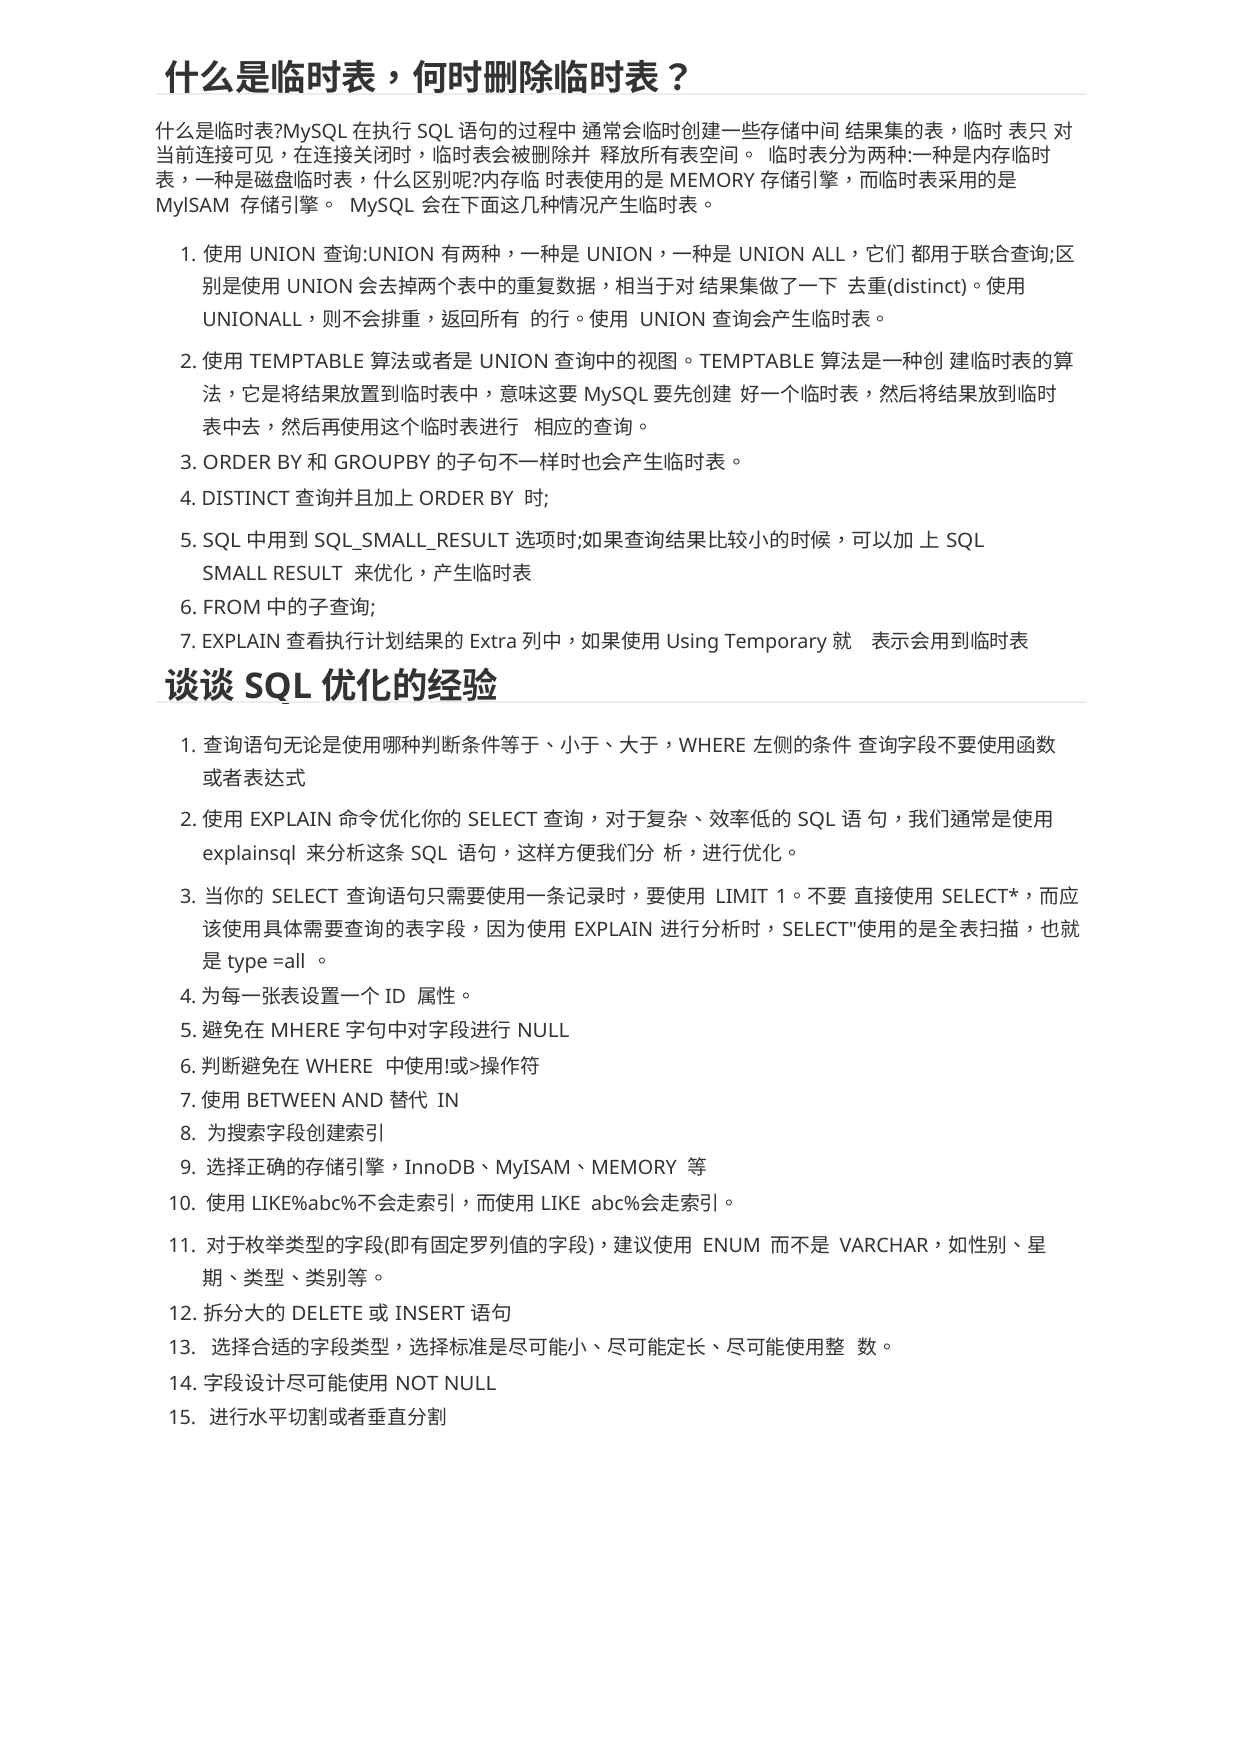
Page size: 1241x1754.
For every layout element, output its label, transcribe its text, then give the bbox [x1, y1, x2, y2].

text 6. 判断避免在 WHERE 中使用!或>操作符 [180, 1052, 1076, 1079]
text 2. 使用 TEMPTABLE 算法或者是 UNION 查询中的视图。TEMPTABLE 算法是一种创 建临时表的算 法，它是将结果放置到临时表中，意味这要 MySQL 要先创建 好一个临时表，然后将结果放到临时 表中去，然后再使用这个临时表进行 相应的查询。 [180, 343, 1076, 441]
subtitle 什么是临时表，何时删除临时表？ [155, 54, 1076, 93]
subtitle 谈谈 SQL 优化的经验 [155, 661, 1076, 701]
text 1. 查询语句无论是使用哪种判断条件等于、小于、大于，WHERE 左侧的条件 查询字段不要使用函数 或者表达式 [180, 727, 1076, 792]
text 3. 当你的 SELECT 查询语句只需要使用一条记录时，要使用 LIMIT 1。不要 直接使用 SELECT*，而应 该使用具体需要查询的表字段，因为使用 EXPLAIN 进行分析时，SELECT"使用的是全表扫描，也就 是 type =all 。 [180, 877, 1081, 976]
text 3. ORDER BY 和 GROUPBY 的子句不一样时也会产生临时表。 [180, 448, 1076, 475]
text 1. 使用 UNION 查询:UNION 有两种，一种是 UNION，一种是 UNION ALL，它们 都用于联合查询;区 别是使用 UNION 会去掉两个表中的重复数据，相当于对 结果集做了一下 去重(distinct)。使用 UNIONALL，则不会排重，返回所有 的行。使用 UNION 查询会产生临时表。 [180, 235, 1081, 333]
text 4. 为每一张表设置一个 ID 属性。 [180, 982, 1076, 1009]
text 12. 拆分大的 DELETE 或 INSERT 语句 [168, 1299, 1076, 1326]
text 6. FROM 中的子查询; [180, 593, 1076, 620]
text 9. 选择正确的存储引擎，InnoDB、MyISAM、MEMORY 等 [180, 1154, 1076, 1181]
text 7. EXPLAIN 查看执行计划结果的 Extra 列中，如果使用 Using Temporary 就 表示会用到临时表 [180, 628, 1076, 655]
text 什么是临时表?MySQL 在执行 SQL 语句的过程中 通常会临时创建一些存储中间 结果集的表，临时 表只 对当前连接可见，在连接关闭时，临时表会被删除并 释放所有表空间。 临时表分为两种:一种是内存临时 表，一种是磁盘临时表，什么区别呢?内存临 时表使用的是 MEMORY 存储引擎，而临时表采用的是 MylSAM 存储引擎。 MySQL 会在下面这几种情况产生临时表。 [155, 118, 1083, 218]
text 4. DISTINCT 查询并且加上 ORDER BY 时; [180, 484, 1076, 511]
text 13. 选择合适的字段类型，选择标准是尽可能小、尽可能定长、尽可能使用整 数。 [168, 1333, 1076, 1360]
text 2. 使用 EXPLAIN 命令优化你的 SELECT 查询，对于复杂、效率低的 SQL 语 句，我们通常是使用 [180, 799, 1076, 833]
text 10. 使用 LIKE%abc%不会走索引，而使用 LIKE abc%会走索引。 [168, 1189, 1076, 1217]
text 15. 进行水平切割或者垂直分割 [168, 1404, 1076, 1431]
text 11. 对于枚举类型的字段(即有固定罗列值的字段)，建议使用 ENUM 而不是 VARCHAR，如性别、星 期、类型、类别等。 [168, 1227, 1053, 1292]
text explainsql 来分析这条 SQL 语句，这样方便我们分 析，进行优化。 [202, 833, 1076, 867]
text 5. SQL 中用到 SQL_SMALL_RESULT 选项时;如果查询结果比较小的时候，可以加 上 SQL SMALL RESULT 来优化，产生临时表 [180, 521, 1038, 587]
text 14. 字段设计尽可能使用 NOT NULL [168, 1369, 1076, 1396]
text 5. 避免在 MHERE 字句中对字段进行 NULL [180, 1016, 1076, 1043]
text 7. 使用 BETWEEN AND 替代 IN 8. 为搜索字段创建索引 [180, 1087, 463, 1146]
